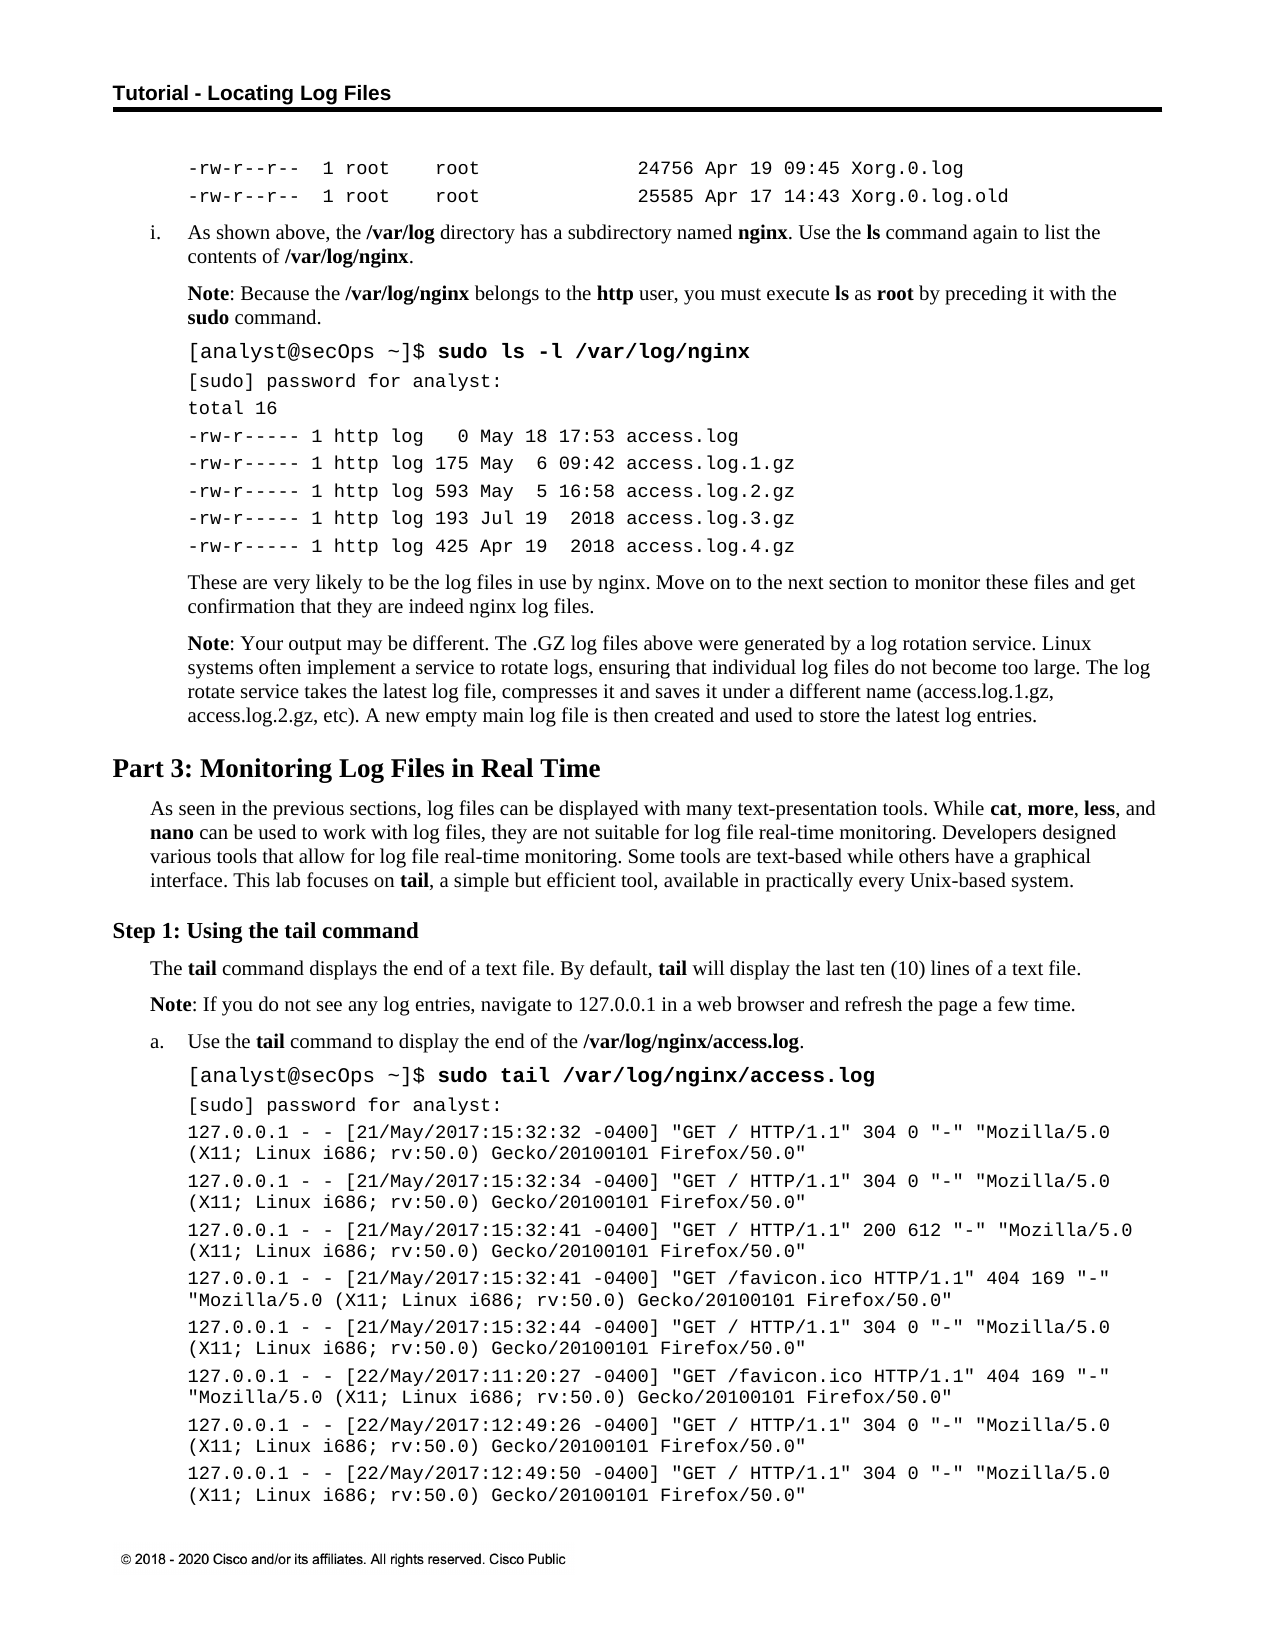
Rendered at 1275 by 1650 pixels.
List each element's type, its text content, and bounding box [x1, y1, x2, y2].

text 127.0.0.1 - - [21/May/2017:15:32:41 -0400] "GET /favicon.ico HTTP/1.1" 404 169 "-" "Mozilla/5.0 (X11; Linux i686; rv:50.0) Gecko/20100101 Firefox/50.0" [187, 1269, 1162, 1312]
text [analyst@secOps ~]$ sudo ls -l /var/log/nginx [187, 341, 1162, 365]
text 127.0.0.1 - - [21/May/2017:15:32:44 -0400] "GET / HTTP/1.1" 304 0 "-" "Mozilla/5.0 (X11; Linux i686; rv:50.0) Gecko/20100101 Firefox/50.0" [187, 1318, 1162, 1360]
subtitle Using the tail command [112, 917, 1162, 943]
text -rw-r--r-- 1 root root 24756 Apr 19 09:45 Xorg.0.log [187, 159, 1162, 180]
text -rw-r----- 1 http log 593 May 5 16:58 access.log.2.gz [187, 481, 1162, 503]
text -rw-r----- 1 http log 193 Jul 19 2018 access.log.3.gz [187, 509, 1162, 530]
text 127.0.0.1 - - [21/May/2017:15:32:41 -0400] "GET / HTTP/1.1" 200 612 "-" "Mozilla/5.0 (X11; Linux i686; rv:50.0) Gecko/20100101 Firefox/50.0" [187, 1220, 1162, 1263]
picture [112, 1542, 576, 1575]
text -rw-r--r-- 1 root root 25585 Apr 17 14:43 Xorg.0.log.old [187, 186, 1162, 208]
text As shown above, the /var/log directory has a subdirectory named nginx. Use the ls command again to list the contents of /var/log/nginx. [150, 220, 1162, 268]
text As seen in the previous sections, log files can be displayed with many text-presentation tools. While cat, more, less, and nano can be used to work with log files, they are not suitable for log file real-time monitoring. Developers designed various tools that allow for log file real-time monitoring. Some tools are text-based while others have a graphical interface. This lab focuses on tail, a simple but efficient tool, available in practically every Unix-based system. [150, 796, 1162, 892]
text -rw-r----- 1 http log 0 May 18 17:53 access.log [187, 426, 1162, 448]
text Note: Your output may be different. The .GZ log files above were generated by a log rotation service. Linux systems often implement a service to rotate logs, ensuring that individual log files do not become too large. The log rotate service takes the latest log file, compresses it and saves it under a different name (access.log.1.gz, access.log.2.gz, etc). A new empty main log file is then created and used to store the latest log entries. [187, 631, 1162, 727]
text 127.0.0.1 - - [21/May/2017:15:32:32 -0400] "GET / HTTP/1.1" 304 0 "-" "Mozilla/5.0 (X11; Linux i686; rv:50.0) Gecko/20100101 Firefox/50.0" [187, 1123, 1162, 1165]
text The tail command displays the end of a text file. By default, tail will display the last ten (10) lines of a text file. [150, 956, 1162, 980]
text Note: Because the /var/log/nginx belongs to the http user, you must execute ls as root by preceding it with the sudo command. [187, 281, 1162, 329]
text [sudo] password for analyst: [187, 371, 1162, 393]
subtitle Monitoring Log Files in Real Time [112, 752, 1162, 783]
text 127.0.0.1 - - [22/May/2017:12:49:50 -0400] "GET / HTTP/1.1" 304 0 "-" "Mozilla/5.0 (X11; Linux i686; rv:50.0) Gecko/20100101 Firefox/50.0" [187, 1464, 1162, 1507]
text Note: If you do not see any log entries, navigate to 127.0.0.1 in a web browser and refresh the page a few time. [150, 992, 1162, 1016]
text total 16 [187, 399, 1162, 420]
text 127.0.0.1 - - [21/May/2017:15:32:34 -0400] "GET / HTTP/1.1" 304 0 "-" "Mozilla/5.0 (X11; Linux i686; rv:50.0) Gecko/20100101 Firefox/50.0" [187, 1172, 1162, 1214]
text -rw-r----- 1 http log 425 Apr 19 2018 access.log.4.gz [187, 536, 1162, 558]
text -rw-r----- 1 http log 175 May 6 09:42 access.log.1.gz [187, 454, 1162, 475]
text 127.0.0.1 - - [22/May/2017:12:49:26 -0400] "GET / HTTP/1.1" 304 0 "-" "Mozilla/5.0 (X11; Linux i686; rv:50.0) Gecko/20100101 Firefox/50.0" [187, 1415, 1162, 1458]
text Use the tail command to display the end of the /var/log/nginx/access.log. [150, 1029, 1162, 1053]
text [analyst@secOps ~]$ sudo tail /var/log/nginx/access.log [187, 1065, 1162, 1089]
text These are very likely to be the log files in use by nginx. Move on to the next section to monitor these files and get confirmation that they are indeed nginx log files. [187, 570, 1162, 618]
text [sudo] password for analyst: [187, 1095, 1162, 1117]
